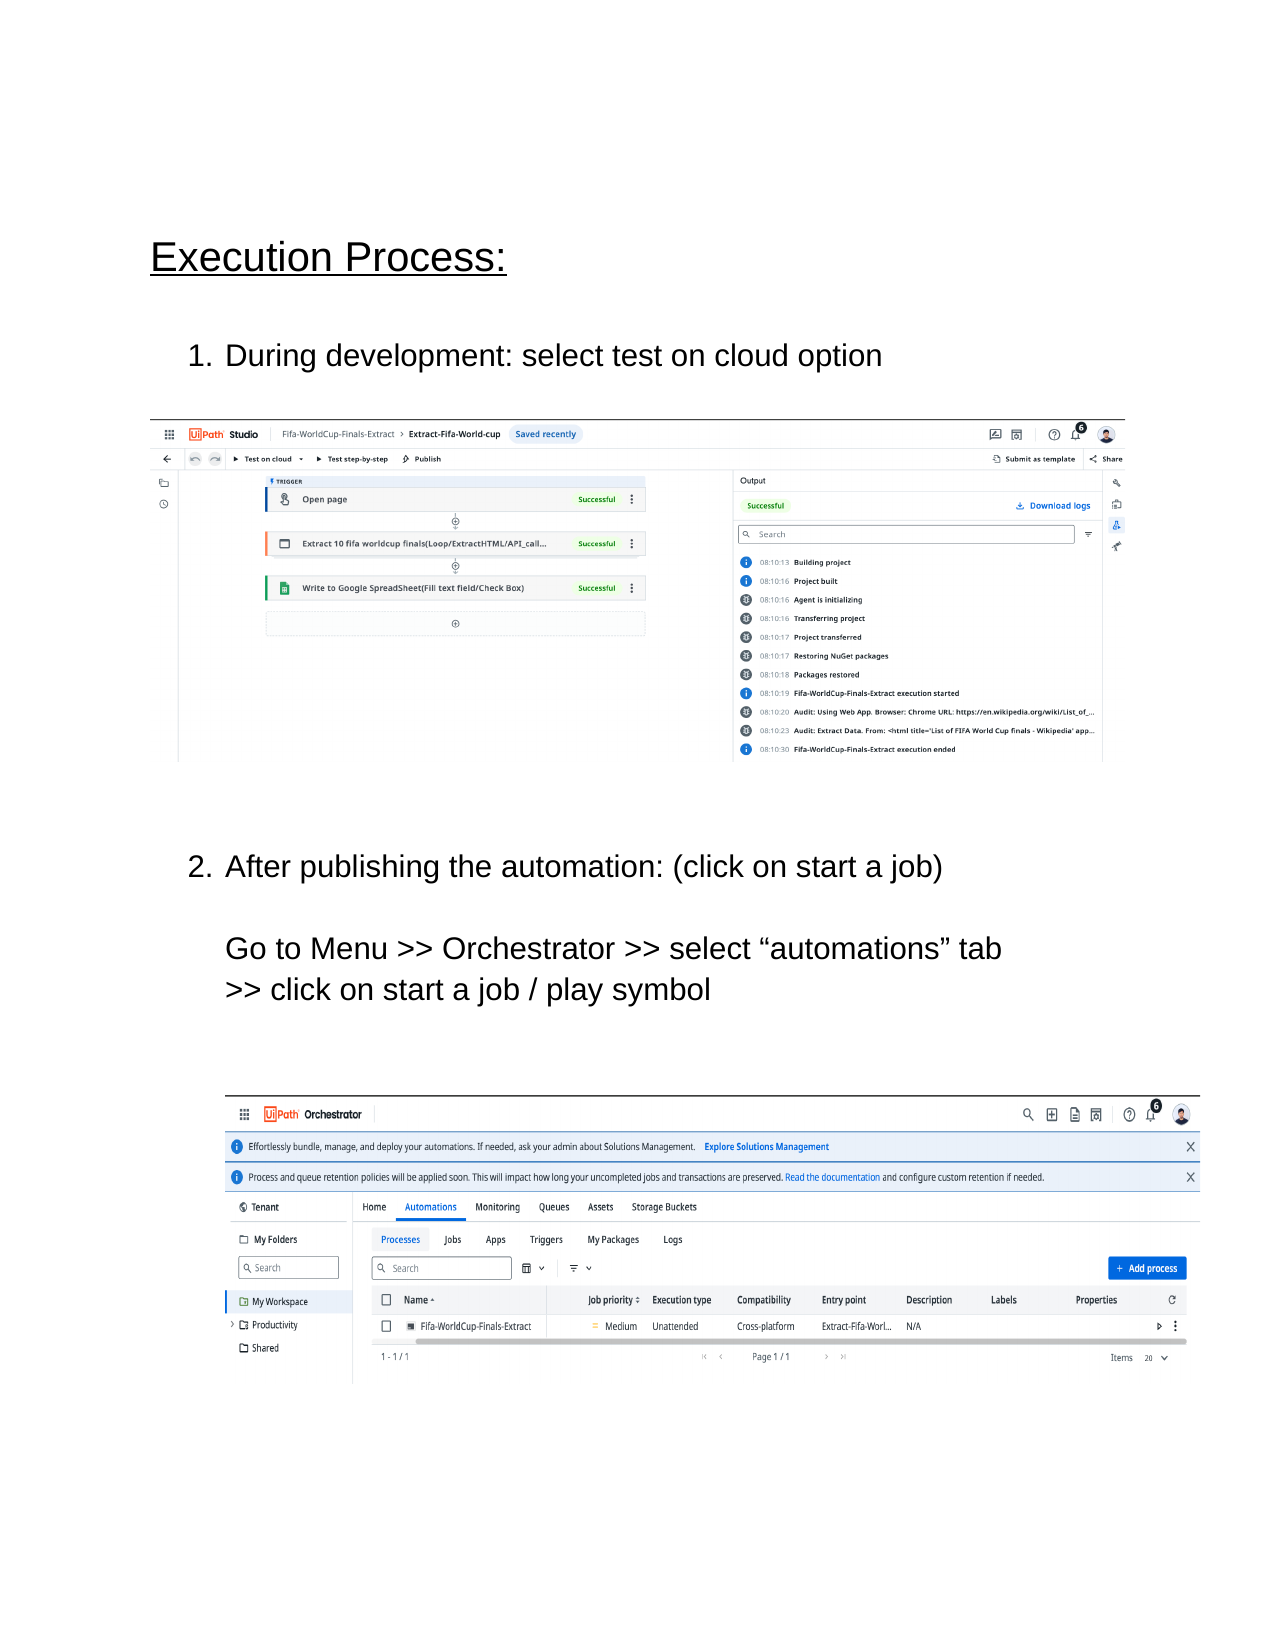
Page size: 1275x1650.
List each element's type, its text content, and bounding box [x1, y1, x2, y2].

picture [150, 419, 1125, 762]
list After publishing the automation: (click on start a job) [187, 848, 1125, 884]
text Go to Menu >> Orchestrator >> select “automations” tab [225, 930, 1125, 966]
list During development: select test on cloud option [187, 337, 1125, 373]
text >> click on start a job / play symbol [225, 971, 1125, 1007]
text Execution Process: [150, 232, 1125, 280]
picture [225, 1095, 1200, 1384]
